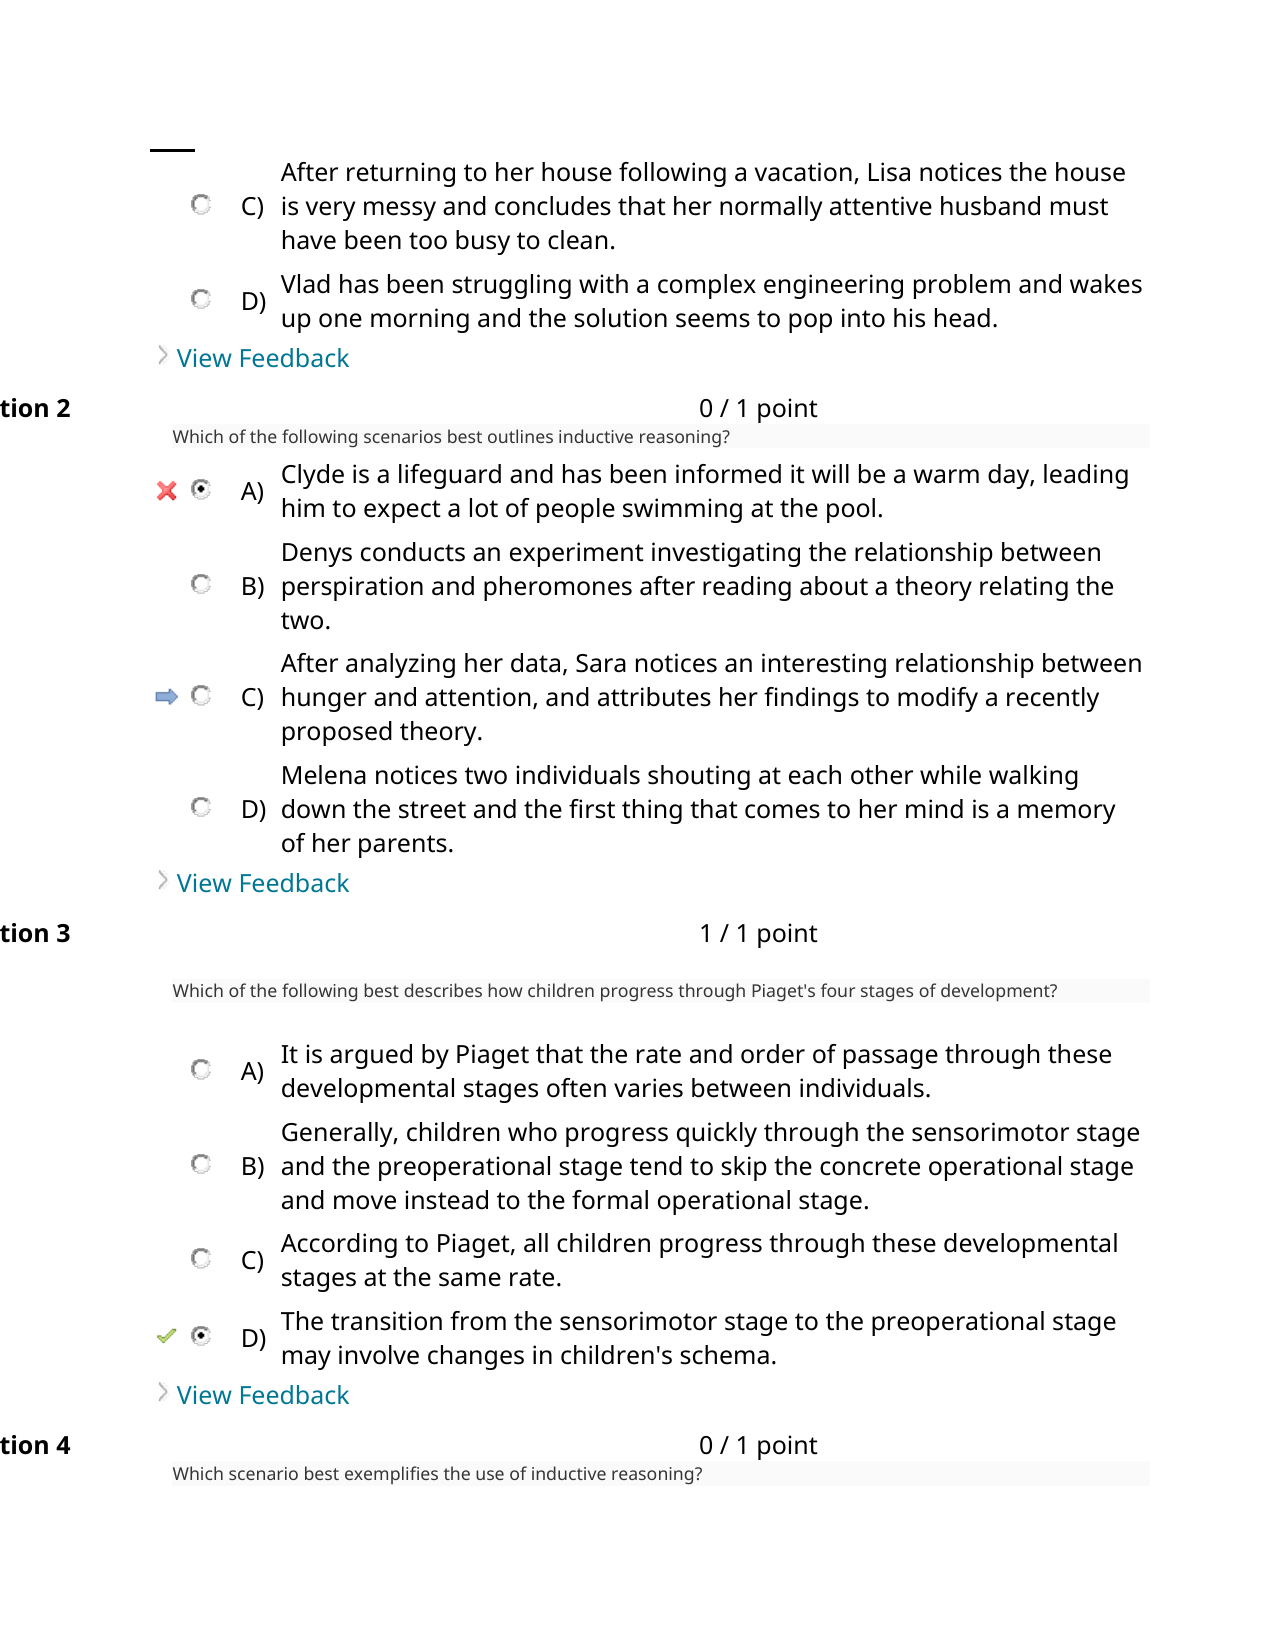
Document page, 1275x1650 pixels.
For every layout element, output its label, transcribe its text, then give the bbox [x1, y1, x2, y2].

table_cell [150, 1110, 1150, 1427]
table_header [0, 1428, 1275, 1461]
picture [154, 1325, 180, 1350]
picture [151, 867, 177, 893]
text Which of the following best describes how children progress through Piaget's four stages of development? [172, 979, 1150, 1003]
picture [154, 684, 180, 710]
text Which of the following scenarios best outlines inductive reasoning? [172, 424, 1150, 448]
text Which scenario best exemplifies the use of inductive reasoning? [172, 1461, 1150, 1486]
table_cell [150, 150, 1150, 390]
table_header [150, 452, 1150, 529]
picture [151, 1379, 177, 1405]
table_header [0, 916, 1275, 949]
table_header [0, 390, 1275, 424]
picture [151, 342, 177, 368]
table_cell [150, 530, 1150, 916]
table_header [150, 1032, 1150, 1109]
picture [154, 478, 180, 504]
